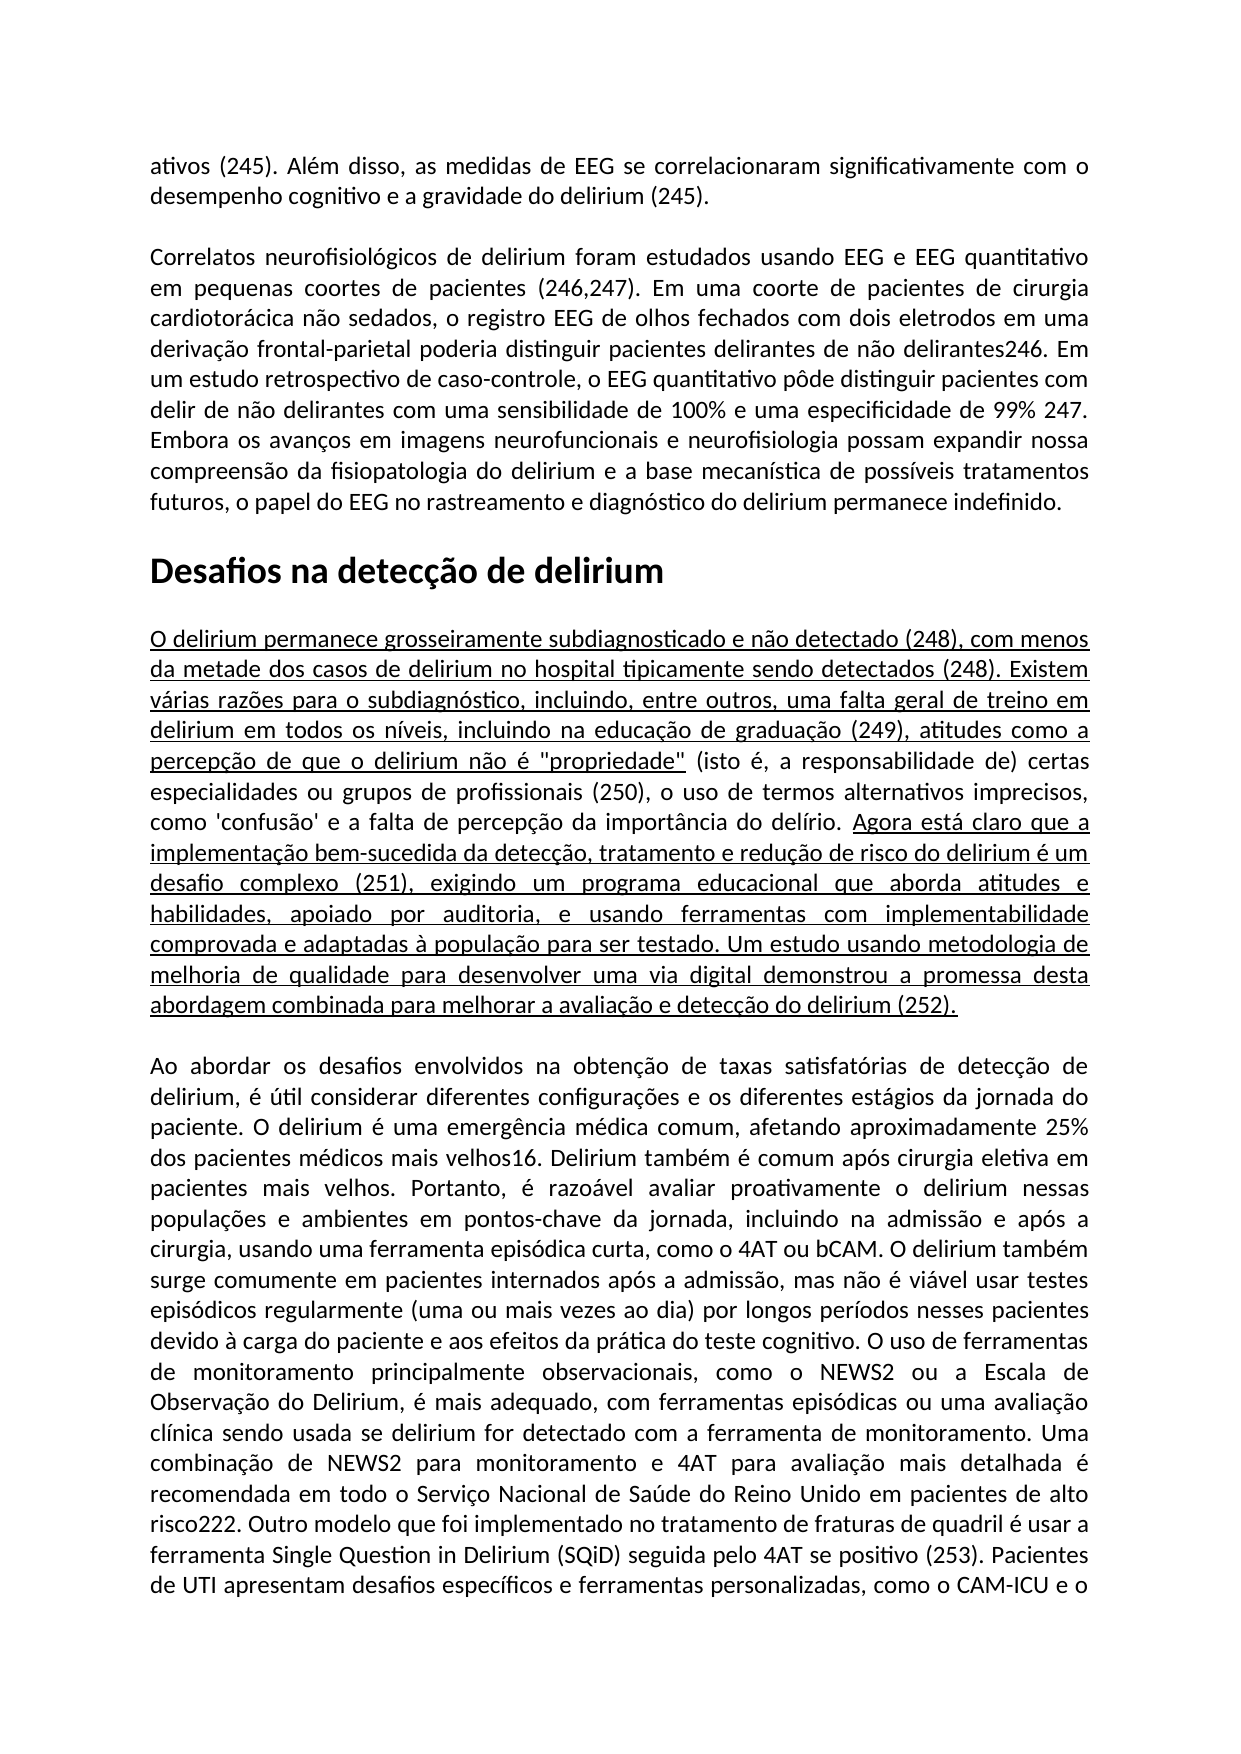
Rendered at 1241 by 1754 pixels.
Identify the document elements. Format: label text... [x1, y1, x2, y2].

text O delirium permanece grosseiramente subdiagnosticado e não detectado (248), com menos da metade dos casos de delirium no hospital tipicamente sendo detectados (248). Existem várias razões para o subdiagnóstico, incluindo, entre outros, uma falta geral de treino em delirium em todos os níveis, incluindo na educação de graduação (249), atitudes como a percepção de que o delirium não é "propriedade" (isto é, a responsabilidade de) certas especialidades ou grupos de profissionais (250), o uso de termos alternativos imprecisos, como 'confusão' e a falta de percepção da importância do delírio. Agora está claro que a implementação bem-sucedida da detecção, tratamento e redução de risco do delirium é um desafio complexo (251), exigindo um programa educacional que aborda atitudes e habilidades, apoiado por auditoria, e usando ferramentas com implementabilidade comprovada e adaptadas à população para ser testado. Um estudo usando metodologia de melhoria de qualidade para desenvolver uma via digital demonstrou a promessa desta abordagem combinada para melhorar a avaliação e detecção do delirium (252). [150, 742, 1090, 863]
text Desafios na detecção de delirium [150, 547, 1090, 593]
